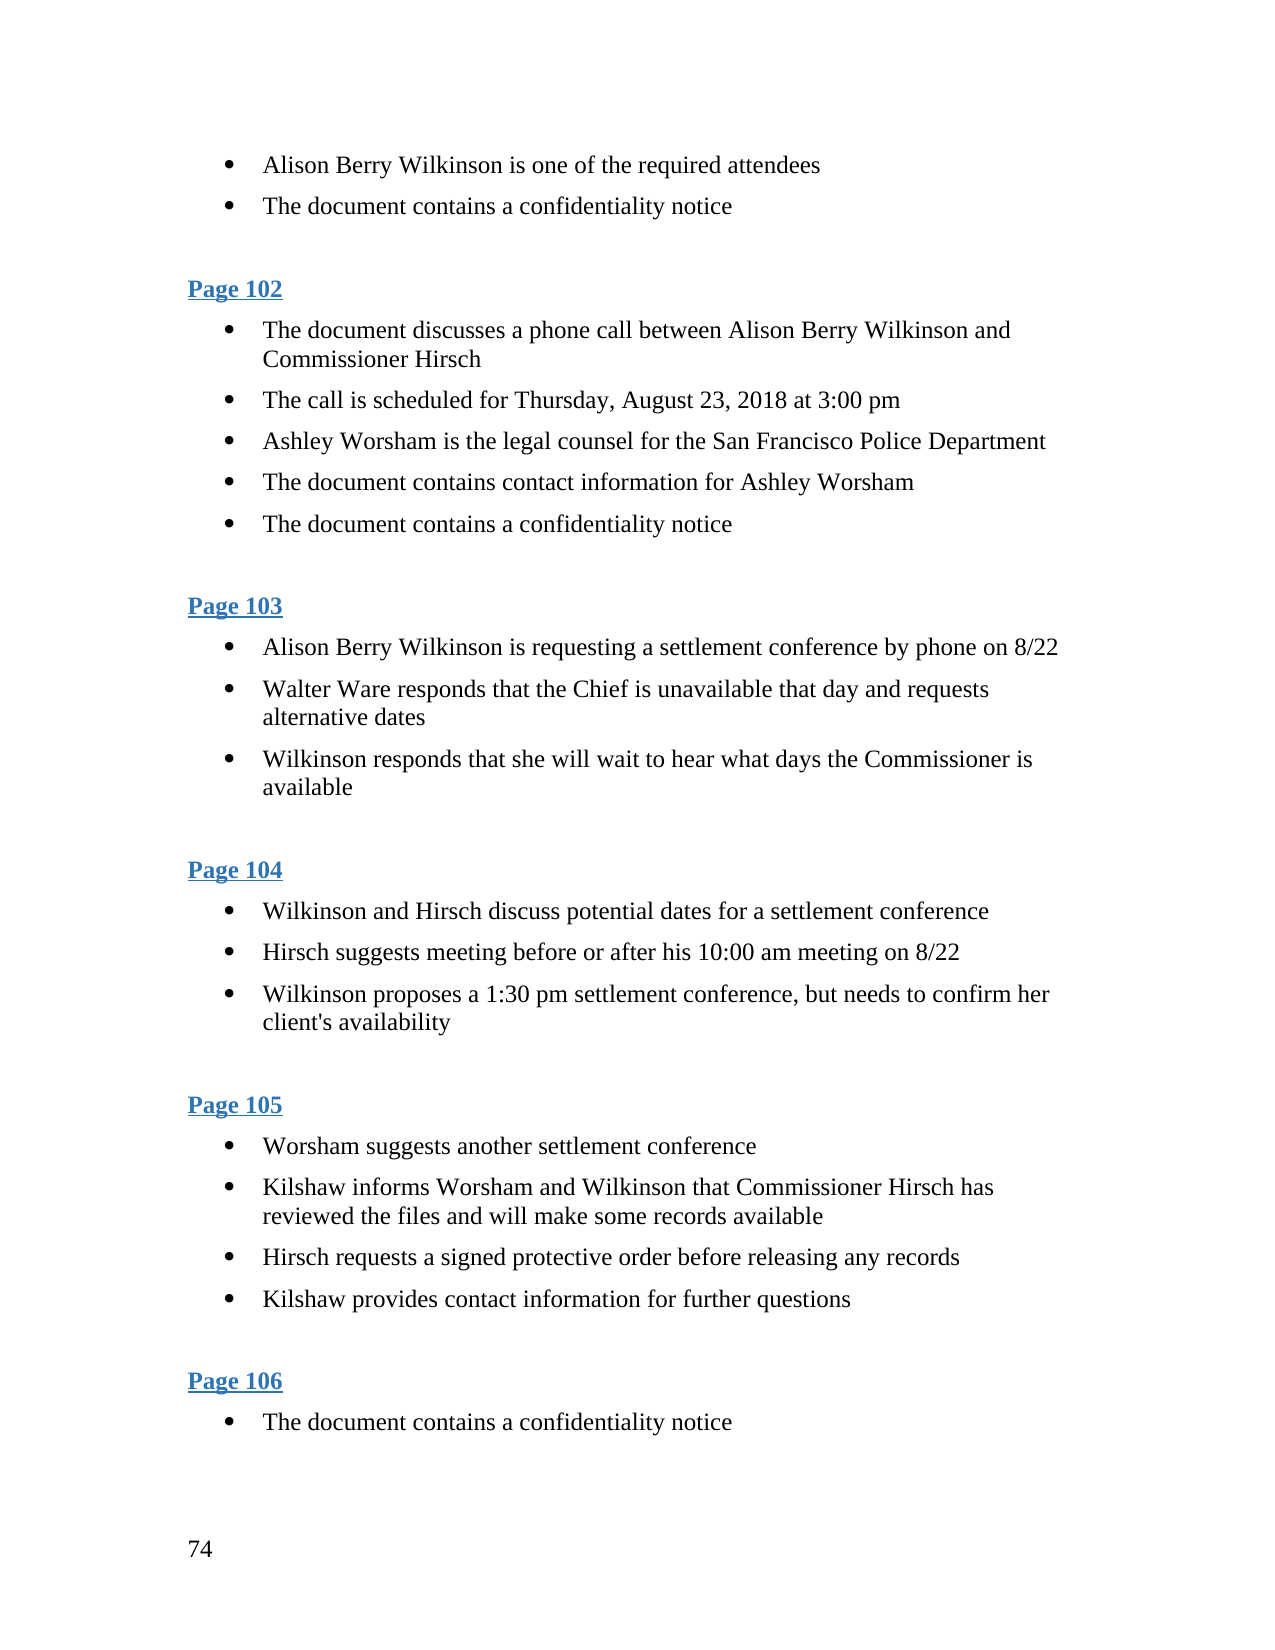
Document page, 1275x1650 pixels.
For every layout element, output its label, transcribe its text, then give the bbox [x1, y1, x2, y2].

text Page 103 [187, 591, 1087, 620]
list Wilkinson and Hirsch discuss potential dates for a settlement conference [225, 896, 1087, 925]
list Kilshaw provides contact information for further questions [225, 1284, 1087, 1312]
list Wilkinson proposes a 1:30 pm settlement conference, but needs to confirm her client's availability [225, 979, 1087, 1036]
list Alison Berry Wilkinson is requesting a settlement conference by phone on 8/22 [225, 632, 1087, 661]
list The document contains contact information for Ashley Worsham [225, 467, 1087, 496]
text Page 106 [187, 1366, 1087, 1395]
text Page 105 [187, 1090, 1087, 1119]
list Walter Ware responds that the Chief is unavailable that day and requests alternative dates [225, 674, 1087, 731]
text Page 102 [187, 274, 1087, 302]
list Kilshaw informs Worsham and Wilkinson that Commissioner Hirsch has reviewed the files and will make some records available [225, 1172, 1087, 1230]
list Hirsch requests a signed protective order before releasing any records [225, 1242, 1087, 1271]
list Wilkinson responds that she will wait to hear what days the Commissioner is available [225, 744, 1087, 801]
list Ashley Worsham is the legal counsel for the San Francisco Police Department [225, 426, 1087, 455]
list Alison Berry Wilkinson is one of the required attendees [225, 150, 1087, 179]
list Hirsch suggests meeting before or after his 10:00 am meeting on 8/22 [225, 937, 1087, 966]
list The document contains a confidentiality notice [225, 509, 1087, 537]
list Worsham suggests another settlement conference [225, 1131, 1087, 1160]
list The call is scheduled for Thursday, August 23, 2018 at 3:00 pm [225, 385, 1087, 414]
text Page 104 [187, 855, 1087, 884]
list The document contains a confidentiality notice [225, 191, 1087, 220]
list The document discusses a phone call between Alison Berry Wilkinson and Commissioner Hirsch [225, 315, 1087, 372]
list The document contains a confidentiality notice [225, 1407, 1087, 1436]
